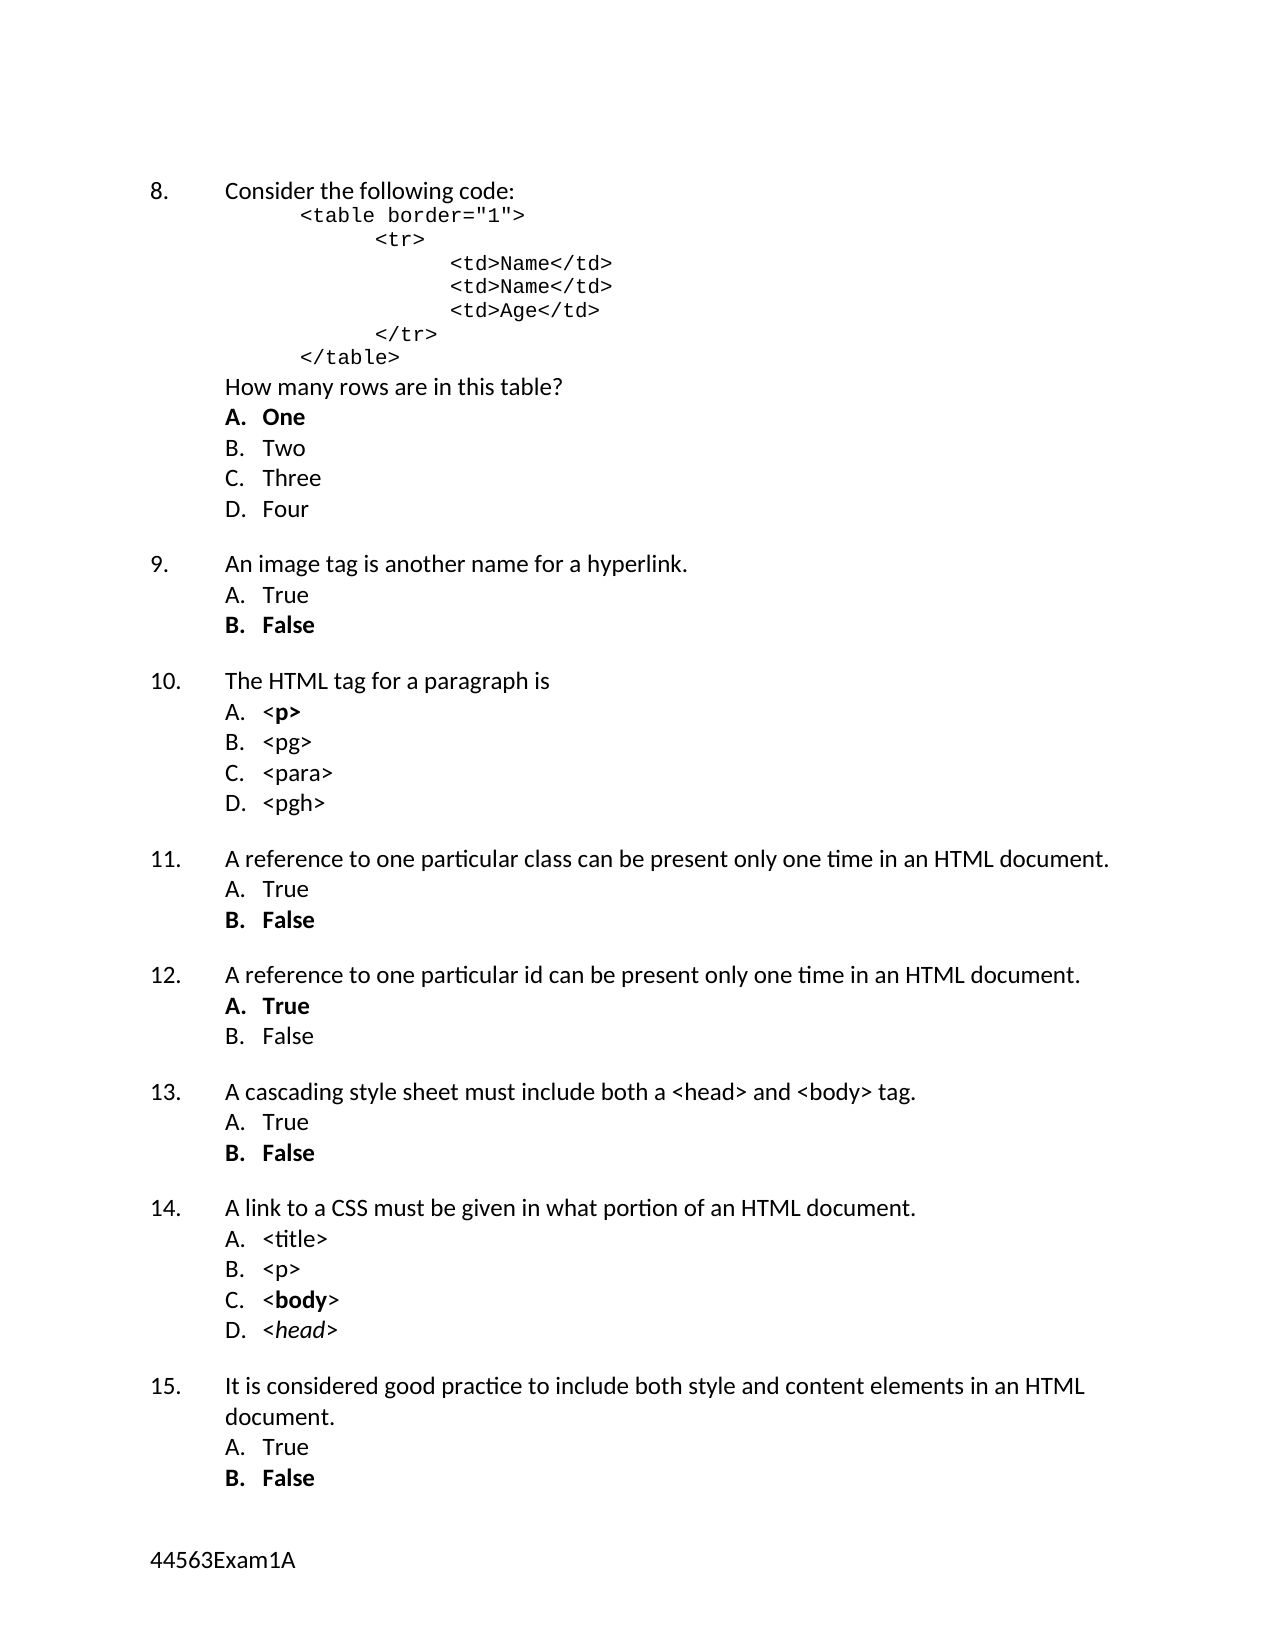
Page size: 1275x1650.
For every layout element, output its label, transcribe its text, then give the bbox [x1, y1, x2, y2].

text <tr> [300, 229, 1125, 253]
text <td>Age</td> [300, 300, 1125, 324]
list <p> [225, 696, 1125, 726]
list <para> [225, 757, 1125, 787]
list A cascading style sheet must include both a <head> and <body> tag. [150, 1076, 1125, 1106]
list Consider the following code: [150, 175, 1125, 206]
list <head> [225, 1314, 1125, 1345]
list False [225, 1137, 1125, 1167]
list True [225, 579, 1125, 610]
list True [225, 990, 1125, 1020]
list Two [225, 432, 1125, 463]
list True [225, 873, 1125, 904]
list It is considered good practice to include both style and content elements in an HTML document. [150, 1370, 1125, 1431]
list The HTML tag for a paragraph is [150, 665, 1125, 696]
list An image tag is another name for a hyperlink. [150, 549, 1125, 579]
list False [225, 610, 1125, 640]
list <title> [225, 1223, 1125, 1253]
list <p> [225, 1253, 1125, 1284]
list A reference to one particular class can be present only one time in an HTML document. [150, 843, 1125, 873]
text How many rows are in this table? [225, 371, 1125, 402]
text <td>Name</td> [450, 276, 1125, 300]
list A reference to one particular id can be present only one time in an HTML document. [150, 959, 1125, 990]
list True [225, 1431, 1125, 1462]
list One [225, 402, 1125, 432]
list <pg> [225, 726, 1125, 757]
text <td>Name</td> [300, 253, 1125, 276]
text </table> [300, 347, 1125, 371]
text </tr> [300, 324, 1125, 347]
list True [225, 1106, 1125, 1137]
list <pgh> [225, 787, 1125, 818]
list A link to a CSS must be given in what portion of an HTML document. [150, 1192, 1125, 1223]
text <table border="1"> [300, 206, 1125, 229]
list False [225, 1020, 1125, 1051]
list False [225, 1462, 1125, 1492]
list Three [225, 463, 1125, 493]
list Four [225, 493, 1125, 524]
list False [225, 904, 1125, 934]
list <body> [225, 1284, 1125, 1314]
